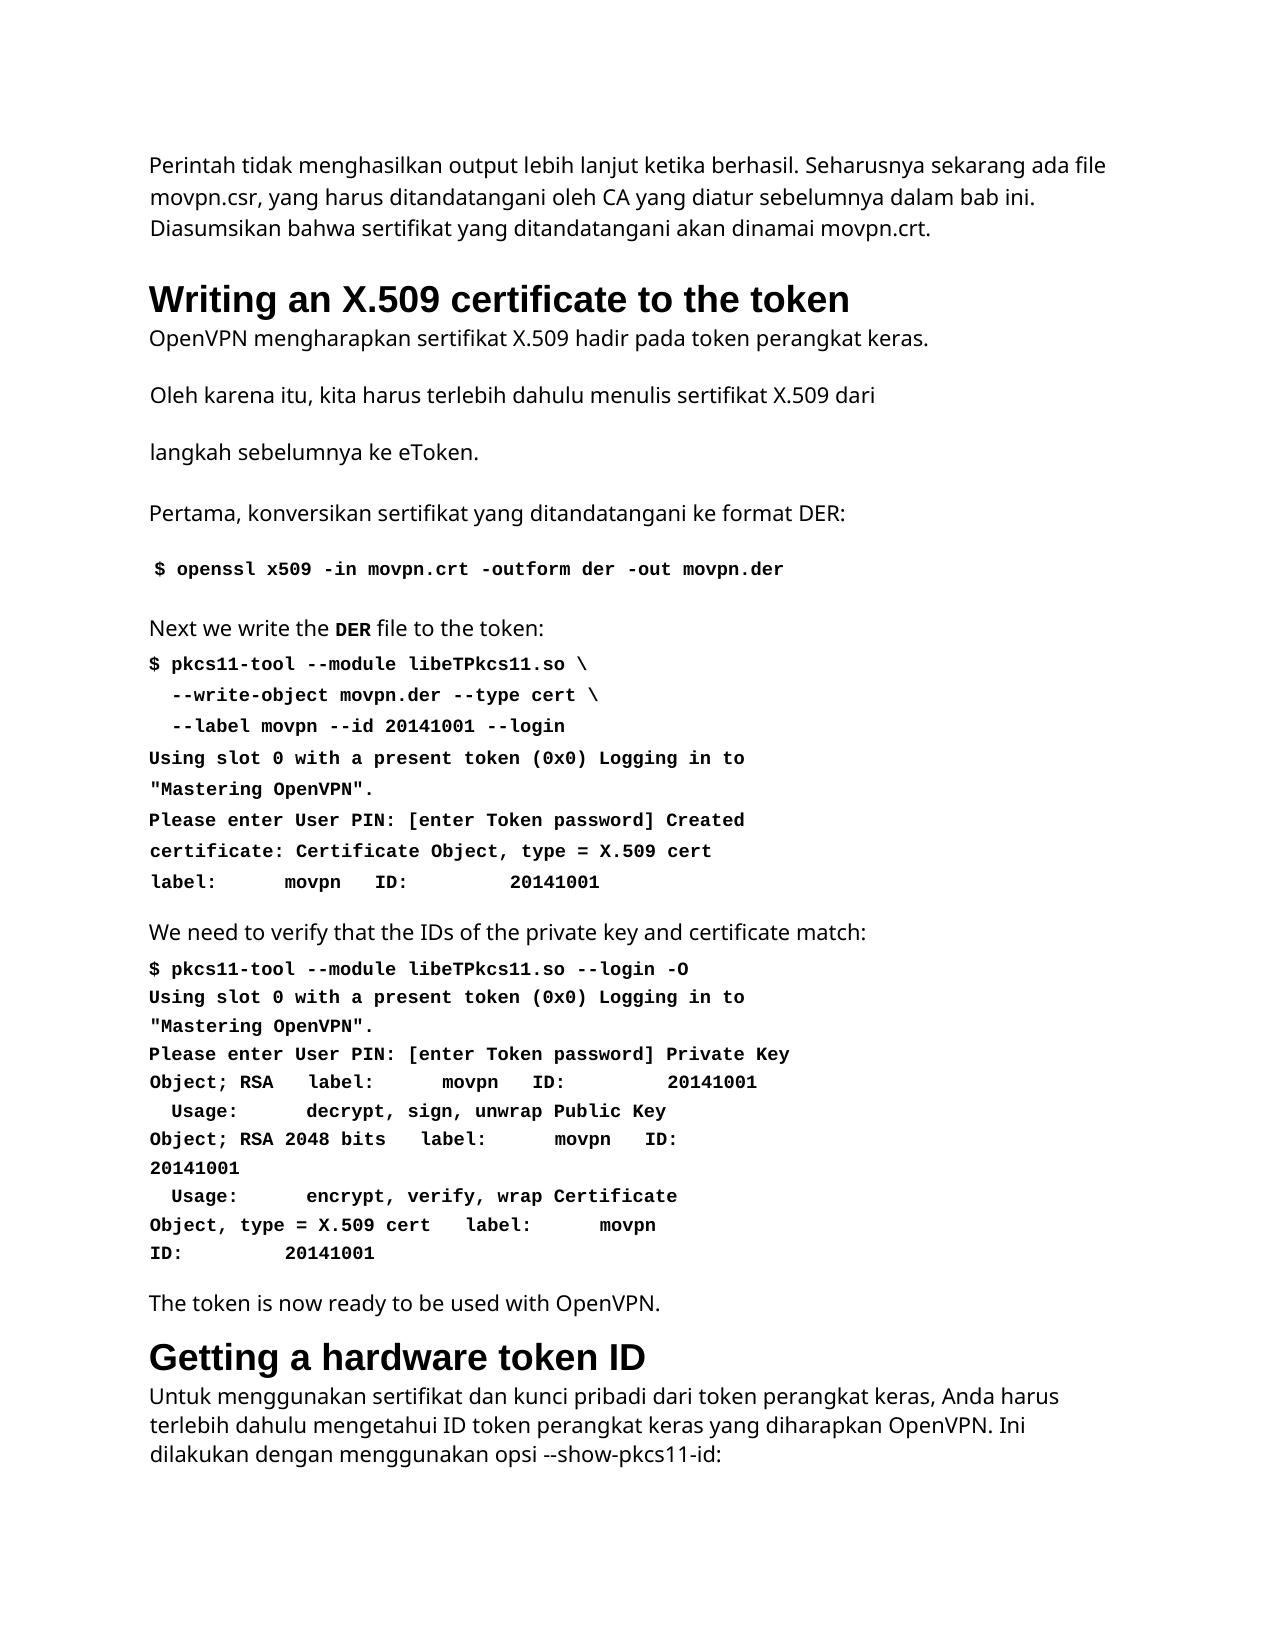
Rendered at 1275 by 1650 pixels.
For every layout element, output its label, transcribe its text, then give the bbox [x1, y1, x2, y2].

text The token is now ready to be used with OpenVPN. [148, 1288, 1123, 1318]
text We need to verify that the IDs of the private key and certificate match: [148, 917, 1123, 946]
text --label movpn --id 20141001 --login [148, 717, 1123, 738]
text $ pkcs11-tool --module libeTPkcs11.so --login -O [148, 959, 1123, 981]
text $ pkcs11-tool --module libeTPkcs11.so \ [148, 655, 1123, 676]
text Using slot 0 with a present token (0x0) Logging in to "Mastering OpenVPN". [148, 748, 817, 801]
text Please enter User PIN: [enter Token password] Private Key Object; RSA label: movpn ID: 20141001 [148, 1045, 806, 1094]
text Using slot 0 with a present token (0x0) Logging in to "Mastering OpenVPN". [148, 988, 817, 1038]
subtitle Perintah tidak menghasilkan output lebih lanjut ketika berhasil. Seharusnya sekarang ada file movpn.csr, yang harus ditandatangani oleh CA yang diatur sebelumnya dalam bab ini. Diasumsikan bahwa sertifikat yang ditandatangani akan dinamai movpn.crt. [148, 150, 1125, 243]
text Please enter User PIN: [enter Token password] Created certificate: Certificate Object, type = X.509 cert label: movpn ID: 20141001 [148, 811, 806, 894]
text Pertama, konversikan sertifikat yang ditandatangani ke format DER: [148, 498, 930, 528]
text Usage: decrypt, sign, unwrap Public Key Object; RSA 2048 bits label: movpn ID: 20141001 [148, 1102, 694, 1180]
subtitle Writing an X.509 certificate to the token [148, 277, 1125, 320]
subtitle Getting a hardware token ID [148, 1335, 1125, 1378]
text Untuk menggunakan sertifikat dan kunci pribadi dari token perangkat keras, Anda harus terlebih dahulu mengetahui ID token perangkat keras yang diharapkan OpenVPN. Ini dilakukan dengan menggunakan opsi --show-pkcs11-id: [148, 1381, 1123, 1469]
text $ openssl x509 -in movpn.crt -outform der -out movpn.der [148, 559, 930, 581]
text OpenVPN mengharapkan sertifikat X.509 hadir pada token perangkat keras. Oleh karena itu, kita harus terlebih dahulu menulis sertifikat X.509 dari langkah sebelumnya ke eToken. [148, 323, 930, 466]
text --write-object movpn.der --type cert \ [148, 686, 1123, 707]
text Next we write the DER file to the token: [148, 612, 1123, 642]
text Usage: encrypt, verify, wrap Certificate Object, type = X.509 cert label: movpn ID: 20141001 [148, 1187, 716, 1265]
